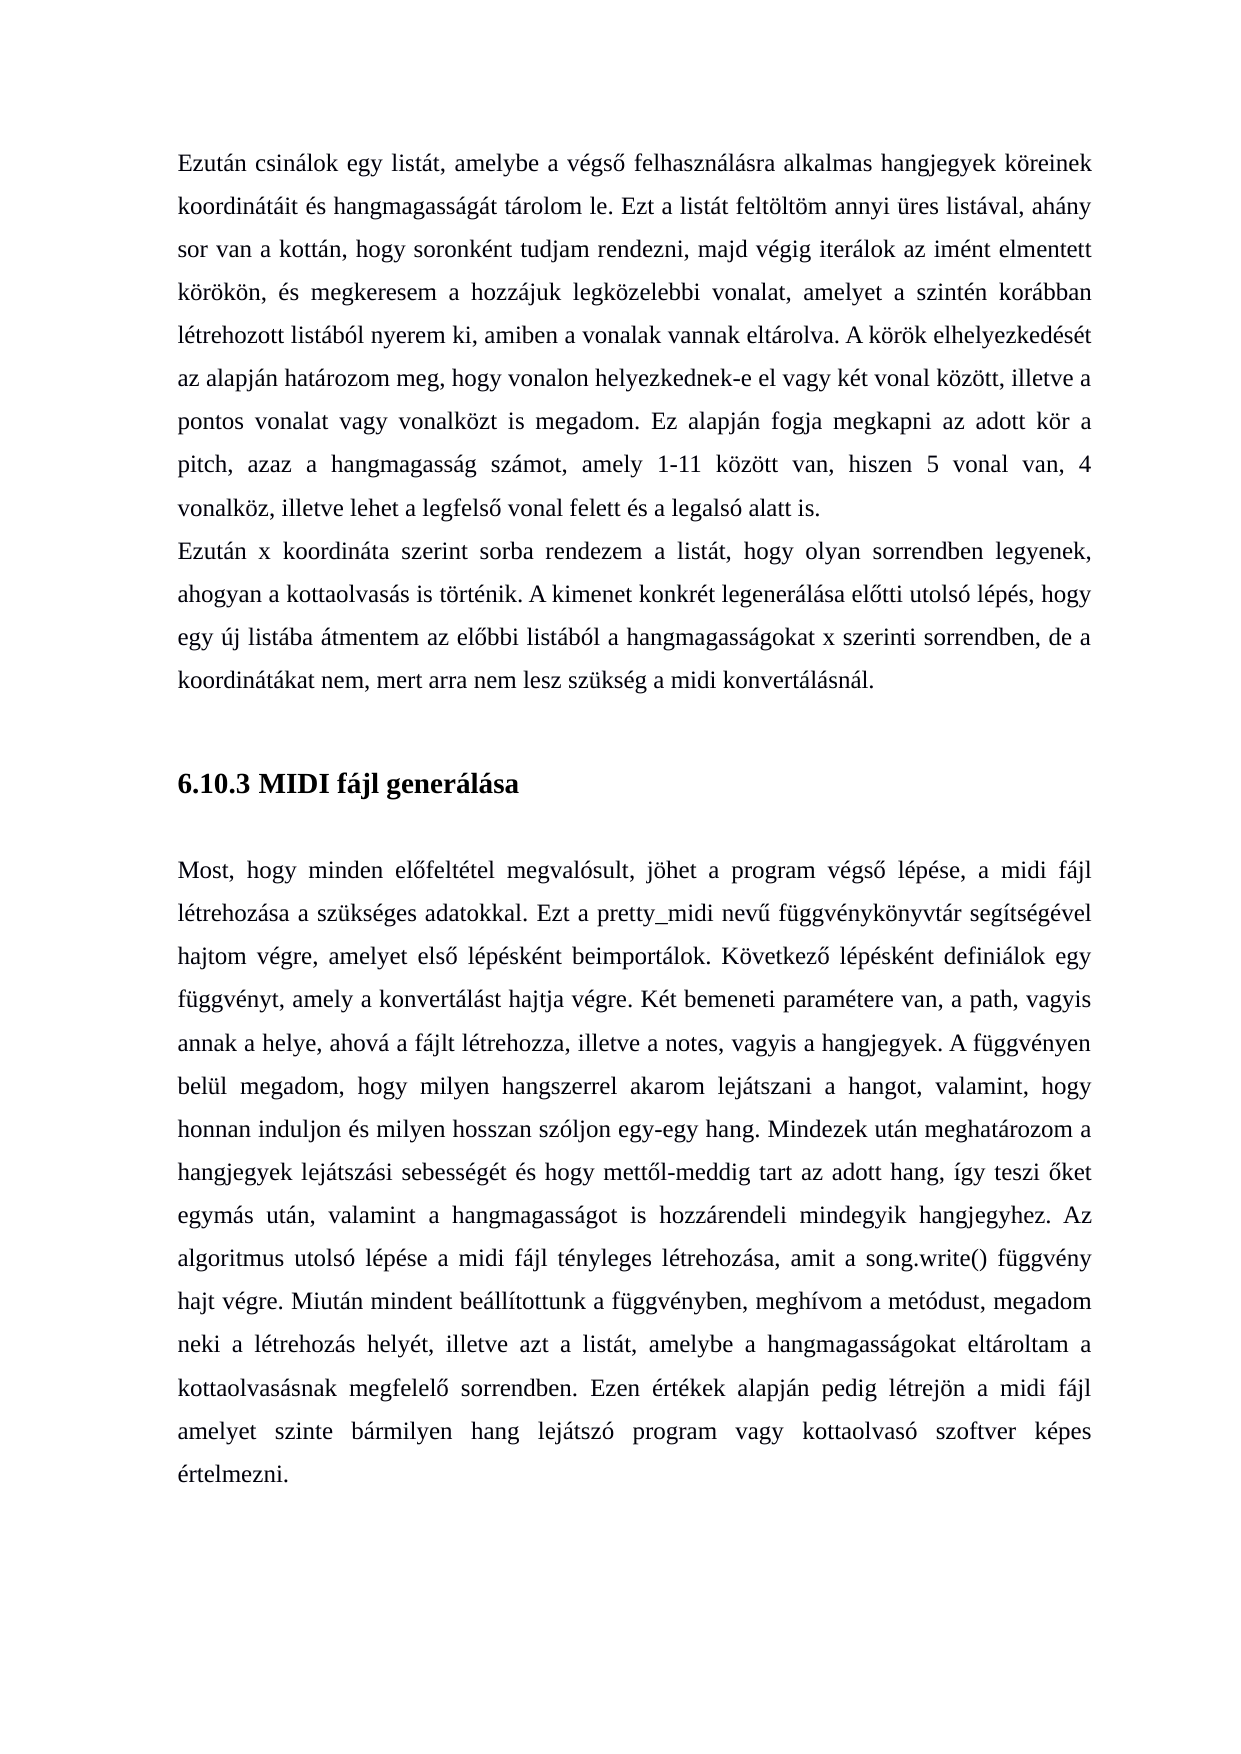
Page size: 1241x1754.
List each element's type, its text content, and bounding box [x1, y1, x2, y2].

text Most, hogy minden előfeltétel megvalósult, jöhet a program végső lépése, a midi fájl létrehozása a szükséges adatokkal. Ezt a pretty_midi nevű függvénykönyvtár segítségével hajtom végre, amelyet első lépésként beimportálok. Következő lépésként definiálok egy függvényt, amely a konvertálást hajtja végre. Két bemeneti paramétere van, a path, vagyis annak a helye, ahová a fájlt létrehozza, illetve a notes, vagyis a hangjegyek. A függvényen belül megadom, hogy milyen hangszerrel akarom lejátszani a hangot, valamint, hogy honnan induljon és milyen hosszan szóljon egy-egy hang. Mindezek után meghatározom a hangjegyek lejátszási sebességét és hogy mettől-meddig tart az adott hang, így teszi őket egymás után, valamint a hangmagasságot is hozzárendeli mindegyik hangjegyhez. Az algoritmus utolsó lépése a midi fájl tényleges létrehozása, amit a song.write() függvény hajt végre. Miután mindent beállítottunk a függvényben, meghívom a metódust, megadom neki a létrehozás helyét, illetve azt a listát, amelybe a hangmagasságokat eltároltam a kottaolvasásnak megfelelő sorrendben. Ezen értékek alapján pedig létrejön a midi fájl amelyet szinte bármilyen hang lejátszó program vagy kottaolvasó szoftver képes értelmezni. [177, 855, 1092, 1488]
text Ezután x koordináta szerint sorba rendezem a listát, hogy olyan sorrendben legyenek, ahogyan a kottaolvasás is történik. A kimenet konkrét legenerálása előtti utolsó lépés, hogy egy új listába átmentem az előbbi listából a hangmagasságokat x szerinti sorrendben, de a koordinátákat nem, mert arra nem lesz szükség a midi konvertálásnál. [177, 536, 1092, 694]
text Ezután csinálok egy listát, amelybe a végső felhasználásra alkalmas hangjegyek köreinek koordinátáit és hangmagasságát tárolom le. Ezt a listát feltöltöm annyi üres listával, ahány sor van a kottán, hogy soronként tudjam rendezni, majd végig iterálok az imént elmentett körökön, és megkeresem a hozzájuk legközelebbi vonalat, amelyet a szintén korábban létrehozott listából nyerem ki, amiben a vonalak vannak eltárolva. A körök elhelyezkedését az alapján határozom meg, hogy vonalon helyezkednek-e el vagy két vonal között, illetve a pontos vonalat vagy vonalközt is megadom. Ez alapján fogja megkapni az adott kör a pitch, azaz a hangmagasság számot, amely 1-11 között van, hiszen 5 vonal van, 4 vonalköz, illetve lehet a legfelső vonal felett és a legalsó alatt is. [177, 148, 1092, 521]
subtitle MIDI fájl generálása [177, 766, 1092, 799]
